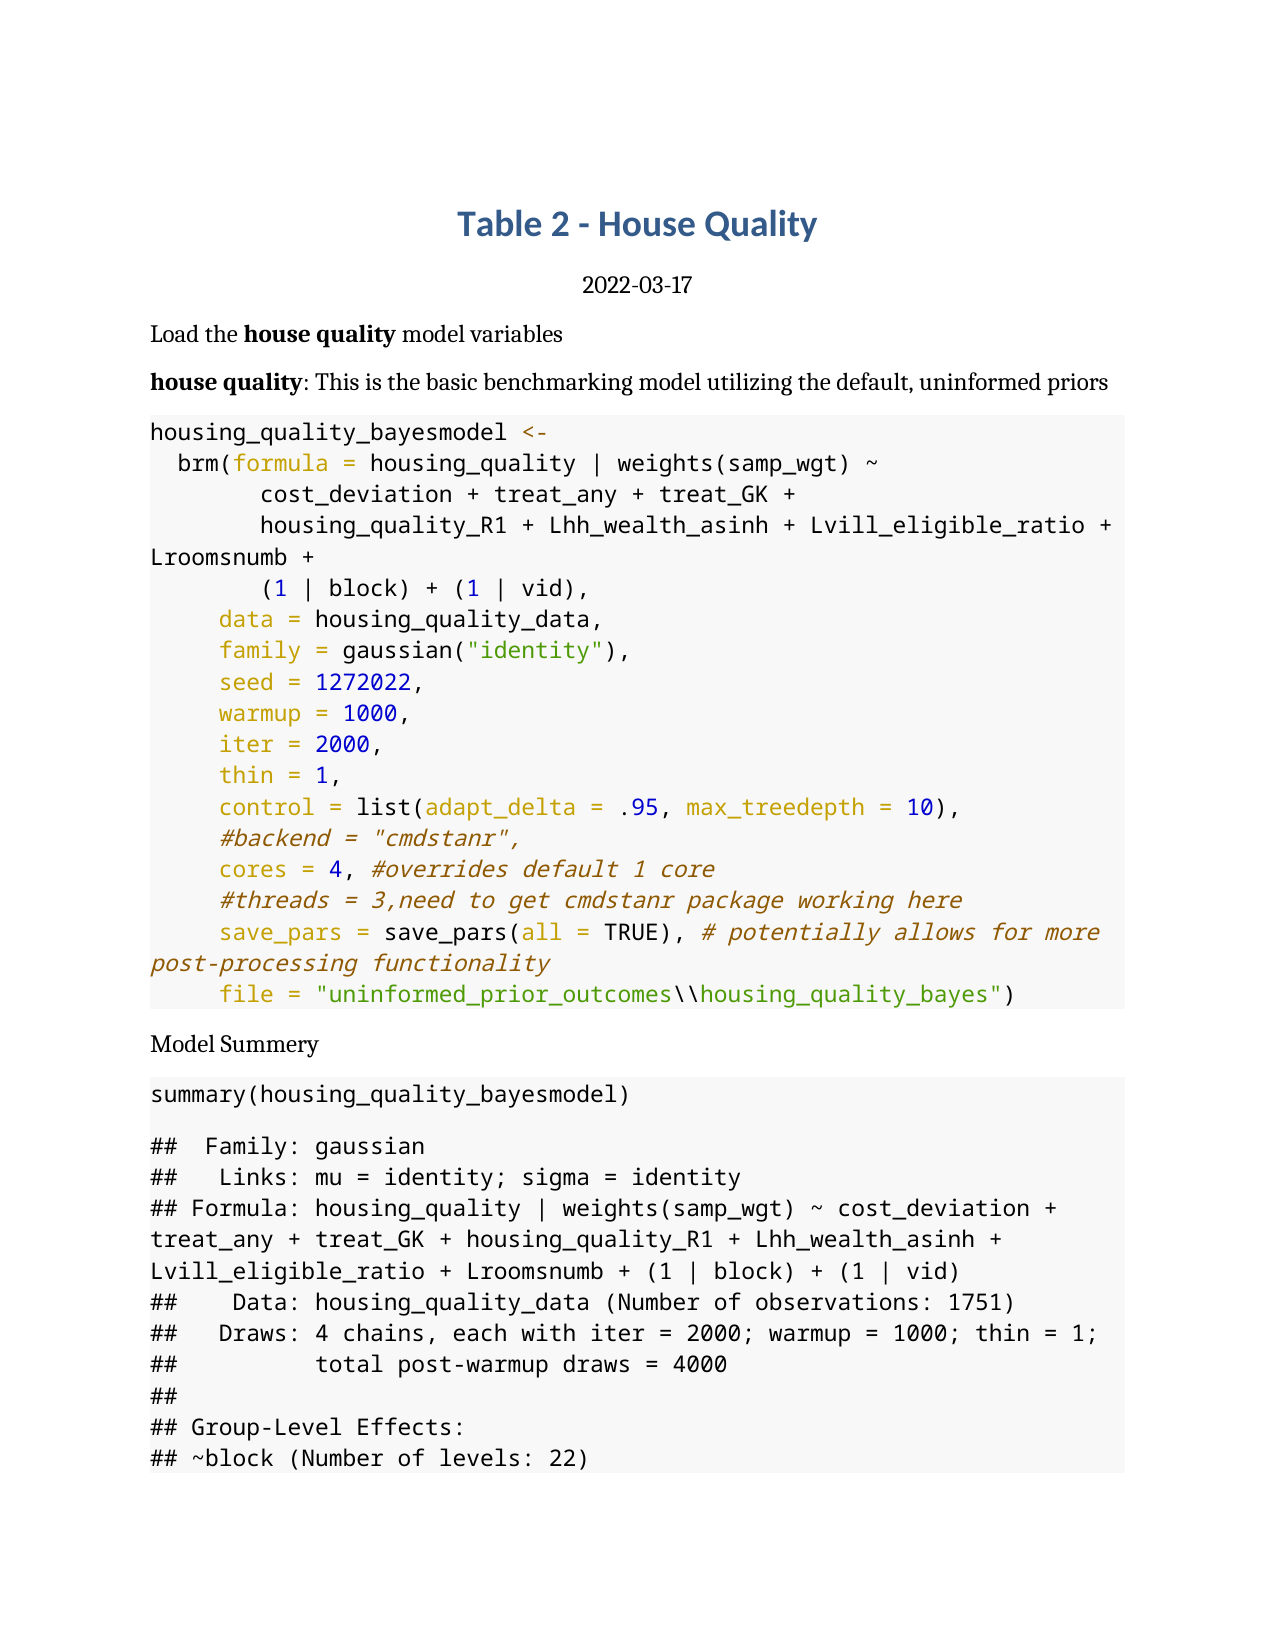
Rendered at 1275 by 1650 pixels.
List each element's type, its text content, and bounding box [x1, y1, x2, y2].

text Load the house quality model variables [150, 320, 1125, 349]
text housing_quality_bayesmodel <- brm(formula = housing_quality | weights(samp_wgt) ~ cost_deviation + treat_any + treat_GK + housing_quality_R1 + Lhh_wealth_asinh + Lvill_eligible_ratio + Lroomsnumb + (1 | block) + (1 | vid), data = housing_quality_data, family = gaussian("identity"), seed = 1272022, warmup = 1000, iter = 2000, thin = 1, control = list(adapt_delta = .95, max_treedepth = 10), #backend = "cmdstanr", cores = 4, #overrides default 1 core #threads = 3,need to get cmdstanr package working here save_pars = save_pars(all = TRUE), # potentially allows for more post-processing functionality file = "uninformed_prior_outcomes\\housing_quality_bayes") [315, 415, 1125, 1009]
text summary(housing_quality_bayesmodel) [150, 1077, 1125, 1109]
text 2022-03-17 [150, 271, 1125, 299]
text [150, 1129, 1125, 1473]
title Table 2 - House Quality [150, 200, 1125, 246]
text house quality: This is the basic benchmarking model utilizing the default, uninformed priors [150, 368, 1125, 397]
text Model Summery [150, 1030, 1125, 1059]
